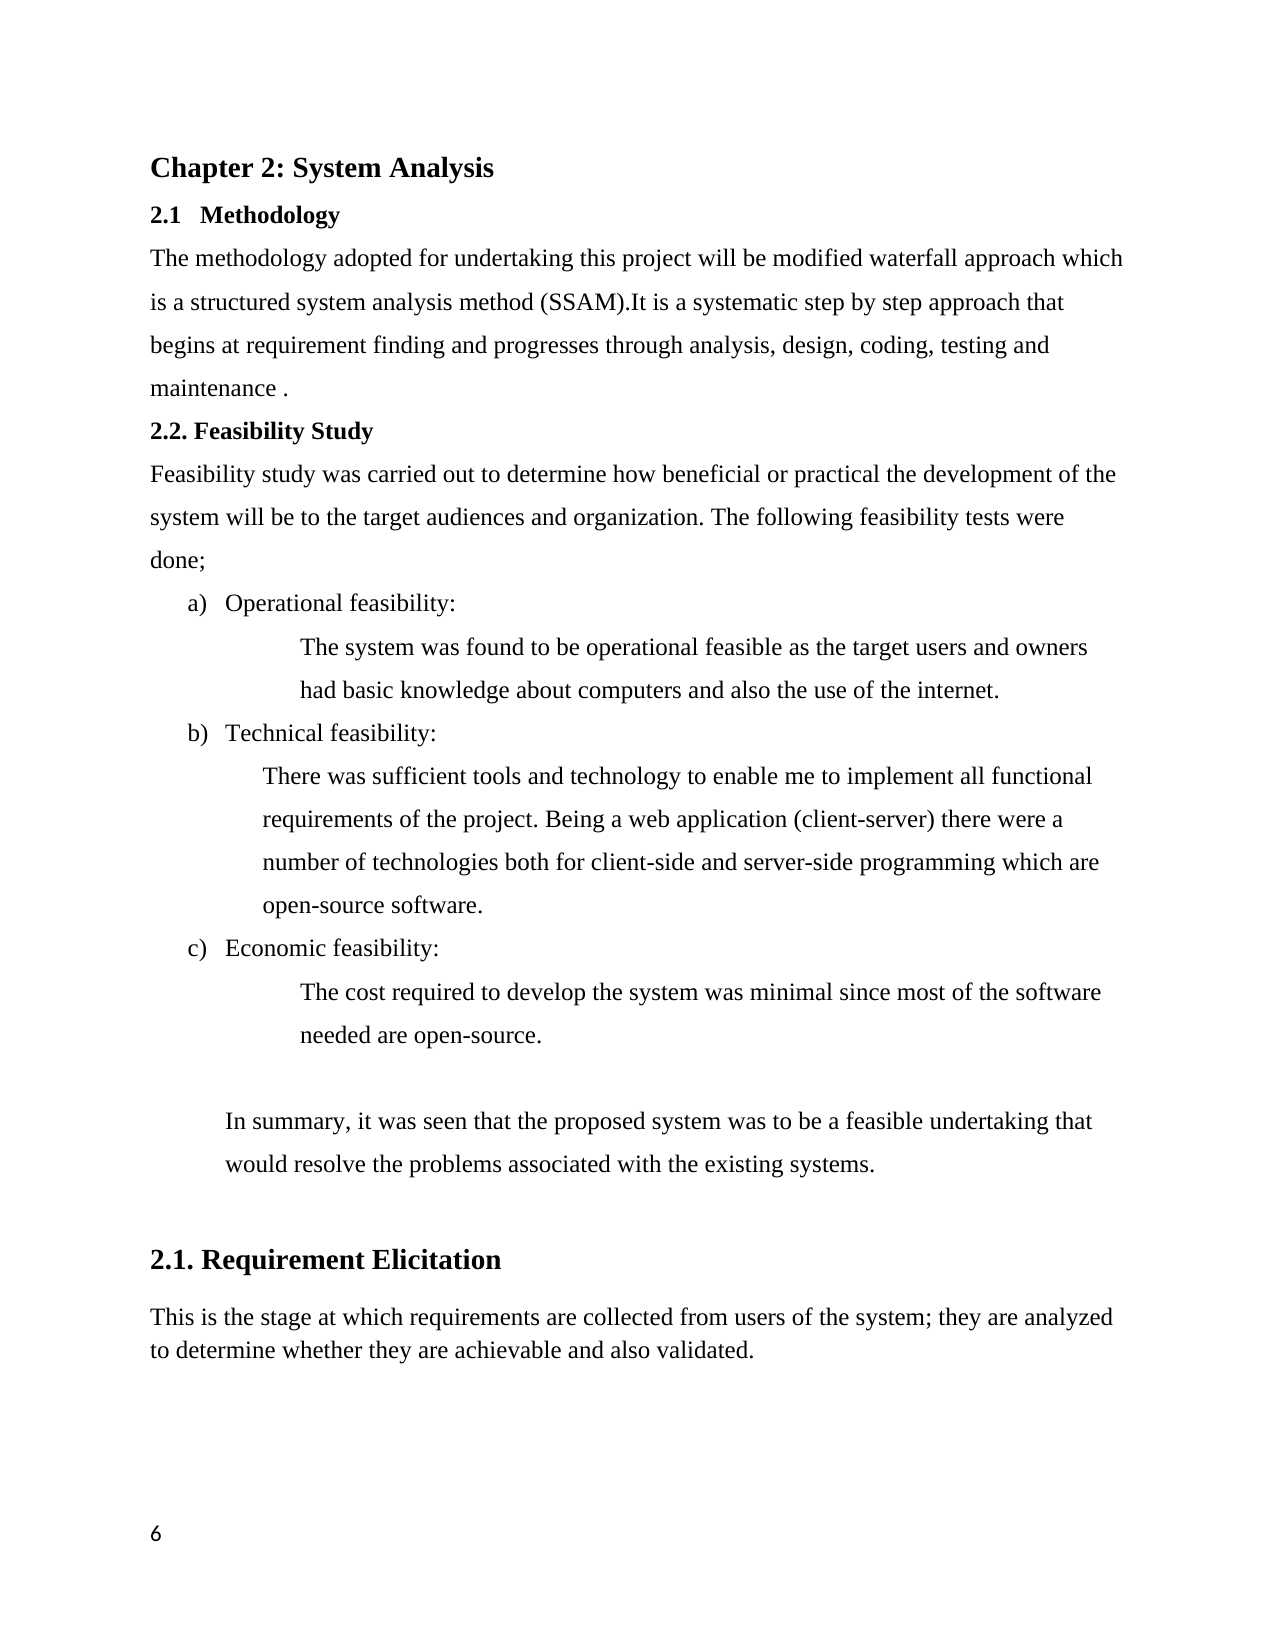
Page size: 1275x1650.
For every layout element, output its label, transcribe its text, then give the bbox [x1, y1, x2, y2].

text Chapter 2: System Analysis [150, 150, 1125, 183]
text This is the stage at which requirements are collected from users of the system; they are analyzed to determine whether they are achievable and also validated. [150, 1302, 1125, 1364]
list Operational feasibility: [187, 588, 1125, 617]
text There was sufficient tools and technology to enable me to implement all functional requirements of the project. Being a web application (client-server) there were a number of technologies both for client-side and server-side programming which are open-source software. [262, 761, 1125, 919]
text The methodology adopted for undertaking this project will be modified waterfall approach which is a structured system analysis method (SSAM).It is a systematic step by step approach that begins at requirement finding and progresses through analysis, design, coding, testing and maintenance . [150, 243, 1125, 402]
text Feasibility study was carried out to determine how beneficial or practical the development of the system will be to the target audiences and organization. The following feasibility tests were done; [150, 459, 1125, 574]
list The system was found to be operational feasible as the target users and owners had basic knowledge about computers and also the use of the internet. [300, 632, 1125, 703]
text 2.2. Feasibility Study [150, 416, 1125, 445]
text 2.1 Methodology [150, 200, 1125, 229]
list Technical feasibility: [187, 718, 1125, 747]
list In summary, it was seen that the proposed system was to be a feasible undertaking that would resolve the problems associated with the existing systems. [225, 1106, 1125, 1178]
list Economic feasibility: [187, 933, 1125, 962]
text 2.1. Requirement Elicitation [150, 1242, 1125, 1276]
list The cost required to develop the system was minimal since most of the software needed are open-source. [300, 977, 1125, 1048]
